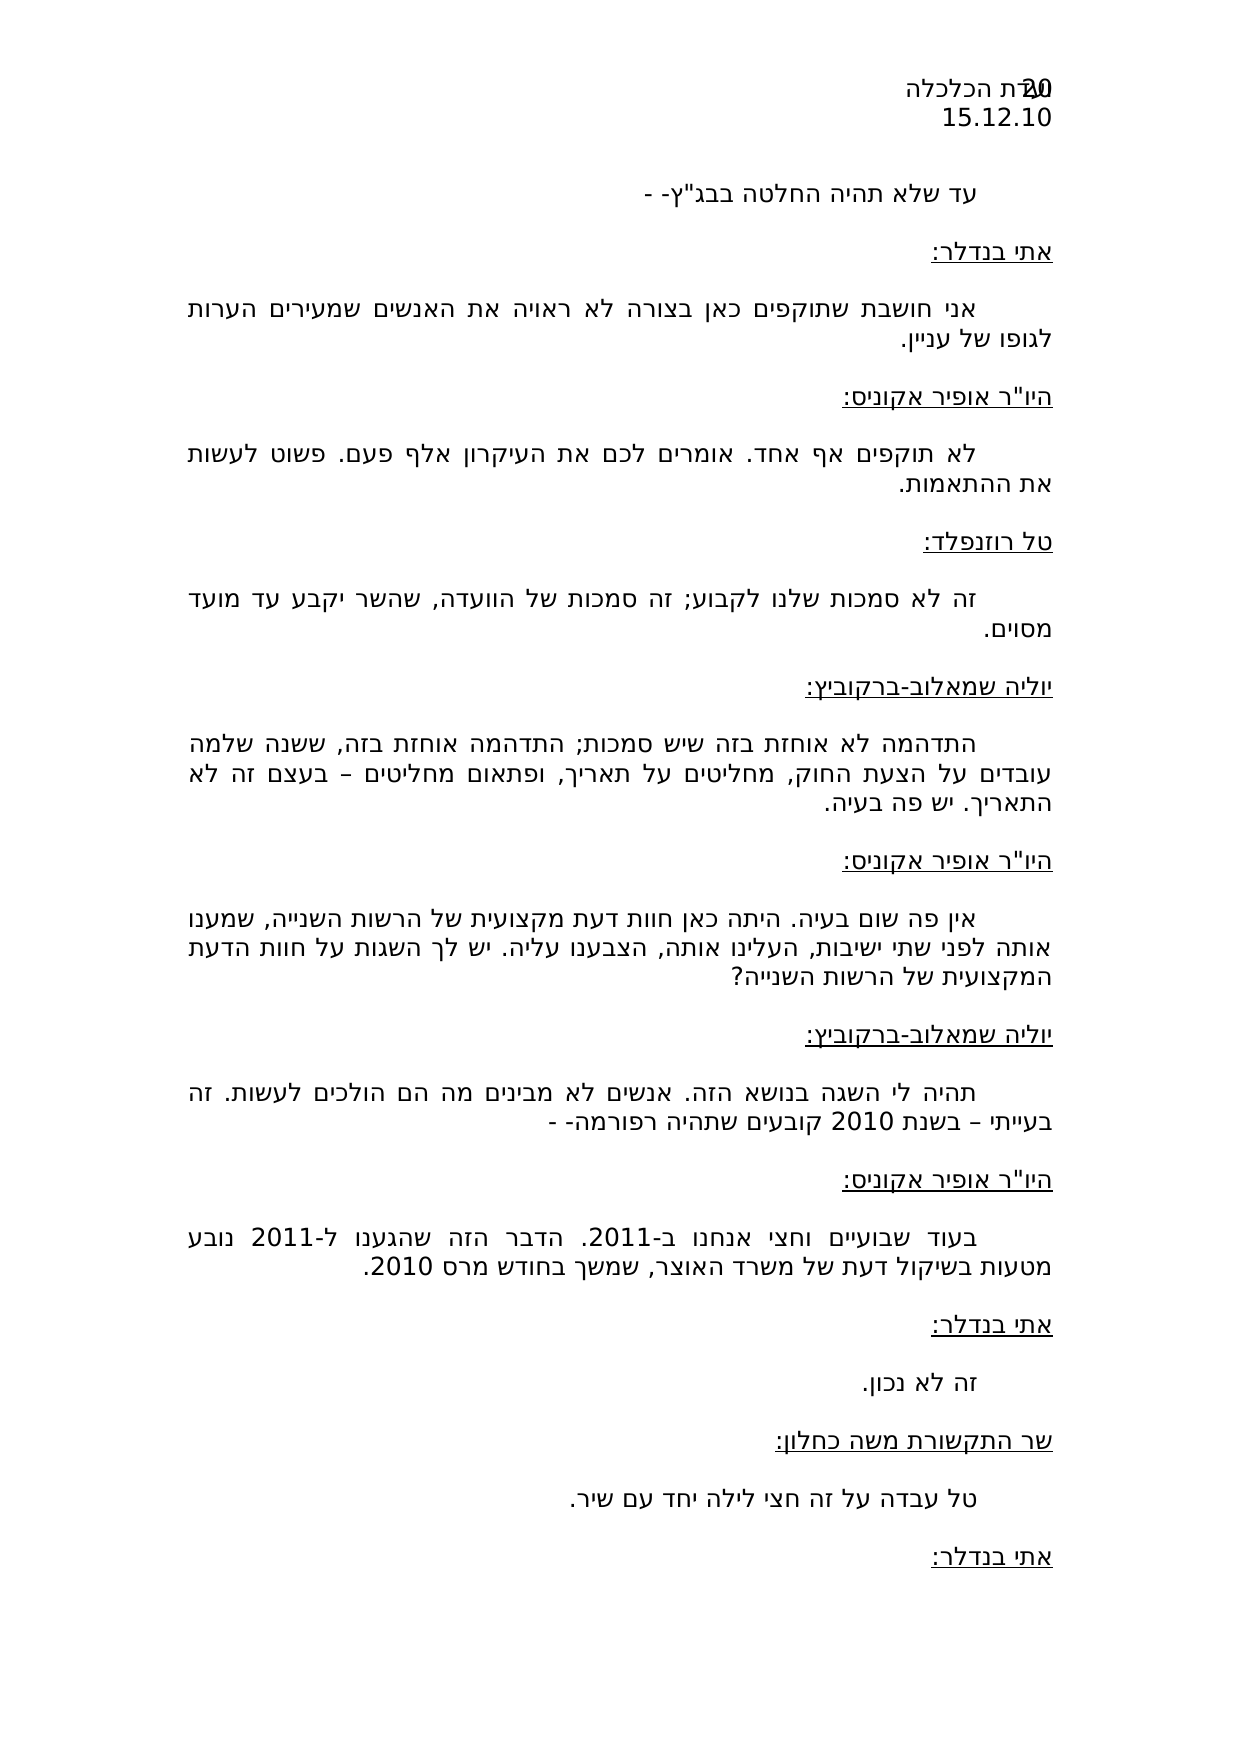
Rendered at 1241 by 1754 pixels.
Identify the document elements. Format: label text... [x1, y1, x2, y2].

text אתי בנדלר: [187, 1542, 1053, 1571]
text אני חושבת שתוקפים כאן בצורה לא ראויה את האנשים שמעירים הערות לגופו של עניין. [187, 294, 1053, 353]
text שר התקשורת משה כחלון: [187, 1426, 1053, 1455]
text זה לא נכון. [187, 1368, 1053, 1397]
text יוליה שמאלוב-ברקוביץ: [187, 672, 1053, 701]
text בעוד שבועיים וחצי אנחנו ב-2011. הדבר הזה שהגענו ל-2011 נובע מטעות בשיקול דעת של משרד האוצר, שמשך בחודש מרס 2010. [187, 1223, 1053, 1281]
text יוליה שמאלוב-ברקוביץ: [187, 1020, 1053, 1049]
text אתי בנדלר: [187, 1310, 1053, 1339]
text היו"ר אופיר אקוניס: [187, 1165, 1053, 1194]
text התדהמה לא אוחזת בזה שיש סמכות; התדהמה אוחזת בזה, ששנה שלמה עובדים על הצעת החוק, מחליטים על תאריך, ופתאום מחליטים – בעצם זה לא התאריך. יש פה בעיה. [187, 729, 1053, 817]
text אתי בנדלר: [187, 237, 1053, 266]
text טל עבדה על זה חצי לילה יחד עם שיר. [187, 1484, 1053, 1513]
text עד שלא תהיה החלטה בבג"ץ- - [187, 179, 1053, 208]
text לא תוקפים אף אחד. אומרים לכם את העיקרון אלף פעם. פשוט לעשות את ההתאמות. [187, 439, 1053, 498]
text זה לא סמכות שלנו לקבוע; זה סמכות של הוועדה, שהשר יקבע עד מועד מסוים. [187, 584, 1053, 643]
text טל רוזנפלד: [187, 527, 1053, 556]
text תהיה לי השגה בנושא הזה. אנשים לא מבינים מה הם הולכים לעשות. זה בעייתי – בשנת 2010 קובעים שתהיה רפורמה- - [187, 1078, 1053, 1136]
text היו"ר אופיר אקוניס: [187, 846, 1053, 875]
text היו"ר אופיר אקוניס: [187, 382, 1053, 411]
text אין פה שום בעיה. היתה כאן חוות דעת מקצועית של הרשות השנייה, שמענו אותה לפני שתי ישיבות, העלינו אותה, הצבענו עליה. יש לך השגות על חוות הדעת המקצועית של הרשות השנייה? [187, 904, 1053, 991]
